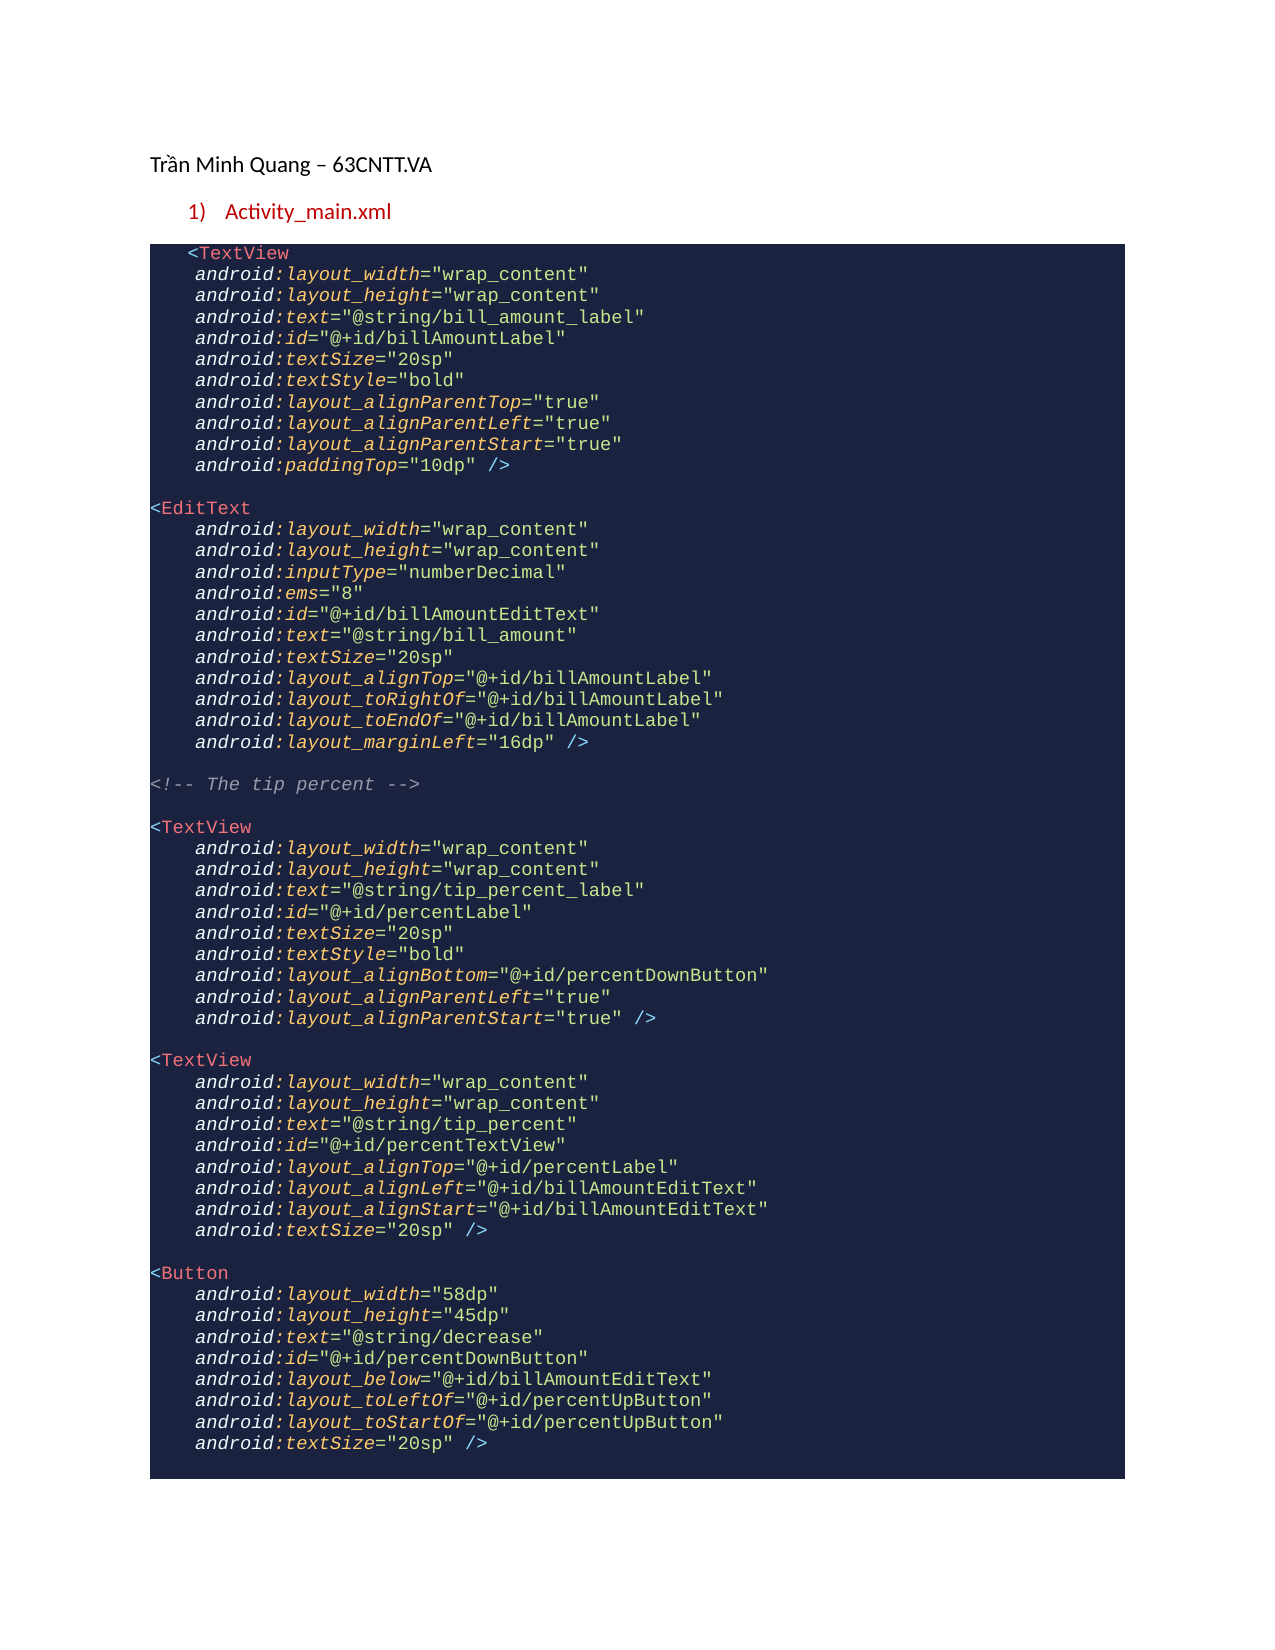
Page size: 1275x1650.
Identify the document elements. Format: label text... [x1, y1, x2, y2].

text <TextView android:layout_width="wrap_content" android:layout_height="wrap_content" android:text="@string/bill_amount_label" android:id="@+id/billAmountLabel" android:textSize="20sp" android:textStyle="bold" android:layout_alignParentTop="true" android:layout_alignParentLeft="true" android:layout_alignParentStart="true" android:paddingTop="10dp" /> <EditText android:layout_width="wrap_content" android:layout_height="wrap_content" android:inputType="numberDecimal" android:ems="8" android:id="@+id/billAmountEditText" android:text="@string/bill_amount" android:textSize="20sp" android:layout_alignTop="@+id/billAmountLabel" android:layout_toRightOf="@+id/billAmountLabel" android:layout_toEndOf="@+id/billAmountLabel" android:layout_marginLeft="16dp" /> <!-- The tip percent --> <TextView android:layout_width="wrap_content" android:layout_height="wrap_content" android:text="@string/tip_percent_label" android:id="@+id/percentLabel" android:textSize="20sp" android:textStyle="bold" android:layout_alignBottom="@+id/percentDownButton" android:layout_alignParentLeft="true" android:layout_alignParentStart="true" /> <TextView android:layout_width="wrap_content" android:layout_height="wrap_content" android:text="@string/tip_percent" android:id="@+id/percentTextView" android:layout_alignTop="@+id/percentLabel" android:layout_alignLeft="@+id/billAmountEditText" android:layout_alignStart="@+id/billAmountEditText" android:textSize="20sp" /> <Button android:layout_width="58dp" android:layout_height="45dp" android:text="@string/decrease" android:id="@+id/percentDownButton" android:layout_below="@+id/billAmountEditText" android:layout_toLeftOf="@+id/percentUpButton" android:layout_toStartOf="@+id/percentUpButton" android:textSize="20sp" /> [150, 244, 1125, 1479]
text Trần Minh Quang – 63CNTT.VA [150, 150, 1125, 178]
list Activity_main.xml [187, 197, 1125, 225]
